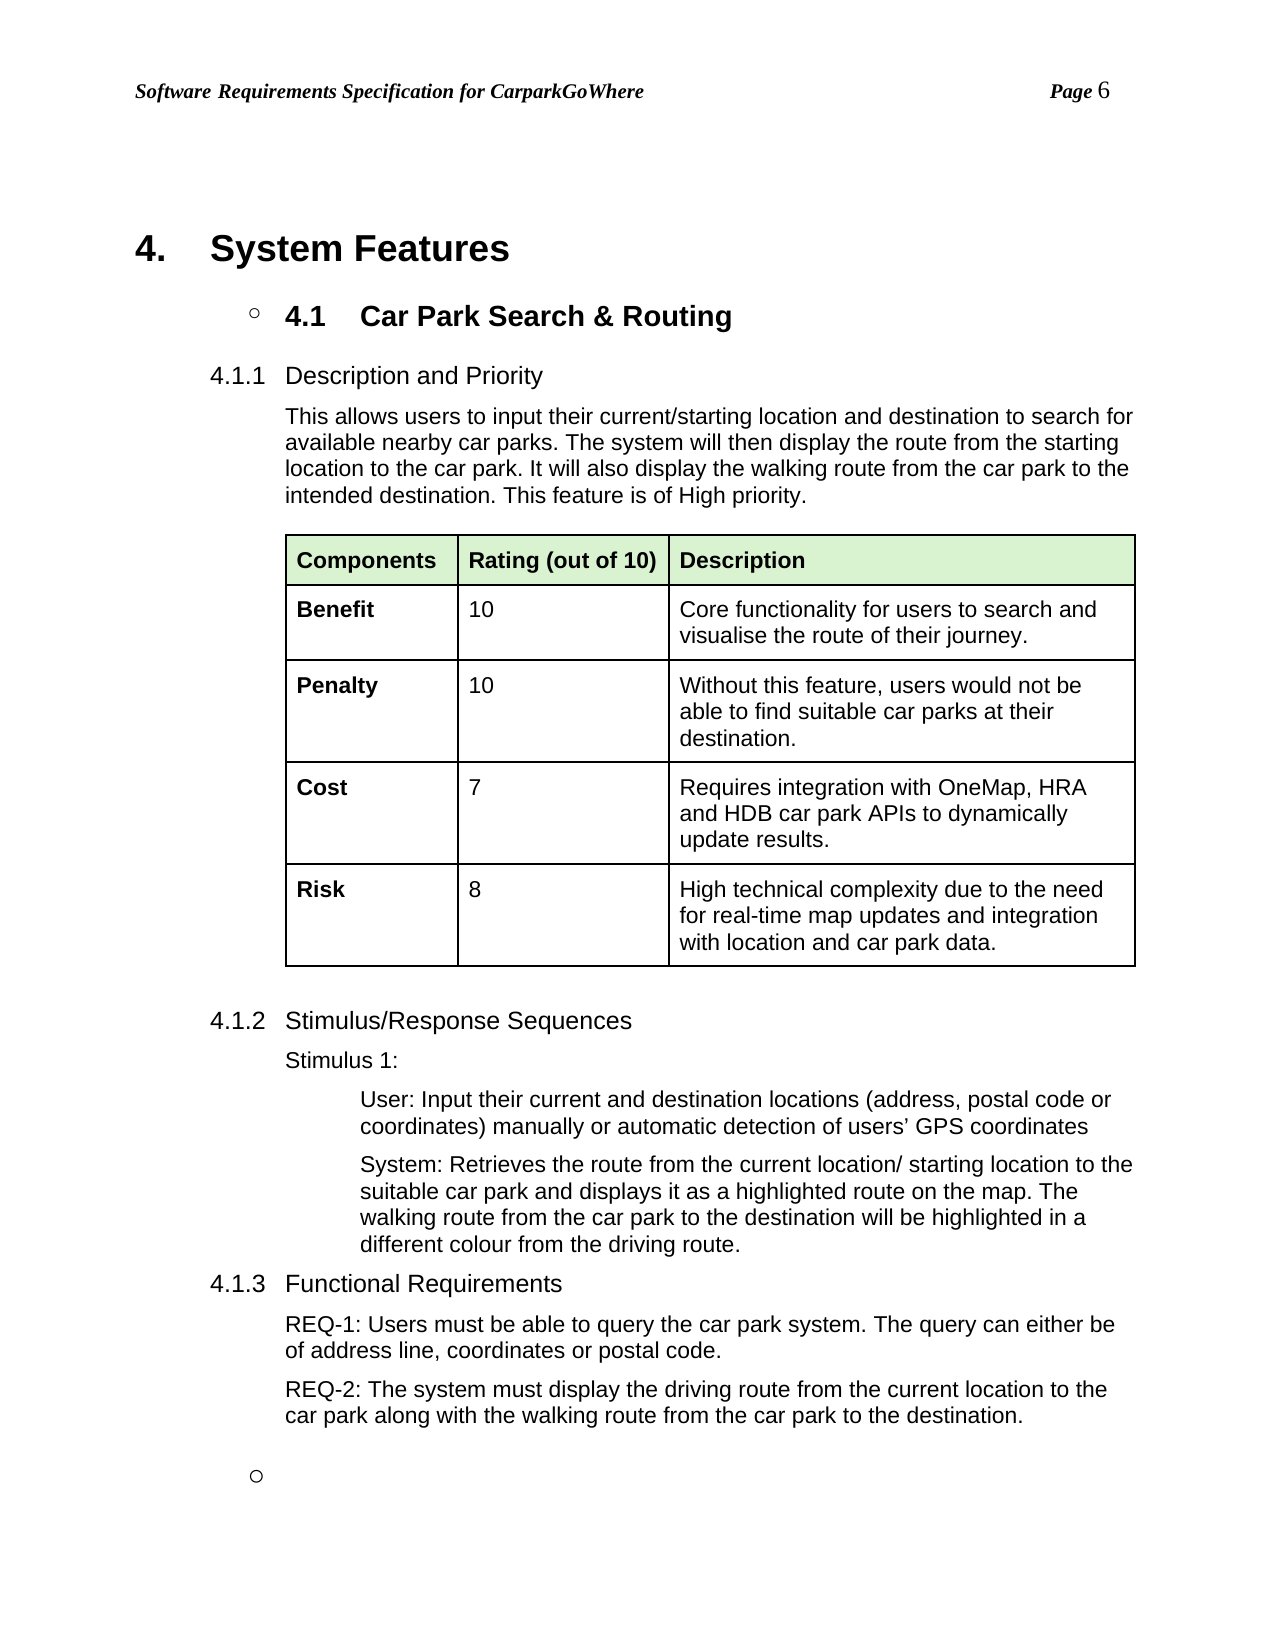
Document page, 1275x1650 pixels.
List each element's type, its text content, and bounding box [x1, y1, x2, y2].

text This allows users to input their current/starting location and destination to search for available nearby car parks. The system will then display the route from the starting location to the car park. It will also display the walking route from the car park to the intended destination. This feature is of High priority. [285, 403, 1140, 508]
text REQ-1: Users must be able to query the car park system. The query can either be of address line, coordinates or postal code. [285, 1311, 1140, 1363]
text REQ-2: The system must display the driving route from the current location to the car park along with the walking route from the car park to the destination. [285, 1376, 1140, 1428]
text User: Input their current and destination locations (address, postal code or coordinates) manually or automatic detection of users’ GPS coordinates [360, 1086, 1140, 1139]
subtitle 4.1 Car Park Search & Routing [247, 299, 1140, 332]
text 4.1.1 Description and Priority [135, 361, 1140, 390]
subtitle System Features [135, 226, 1140, 269]
text 4.1.2 Stimulus/Response Sequences [135, 1006, 1140, 1035]
text System: Retrieves the route from the current location/ starting location to the suitable car park and displays it as a highlighted route on the map. The walking route from the car park to the destination will be highlighted in a different colour from the driving route. [360, 1151, 1140, 1257]
text Stimulus 1: [135, 1047, 1140, 1074]
text 4.1.3 Functional Requirements [135, 1269, 1140, 1298]
